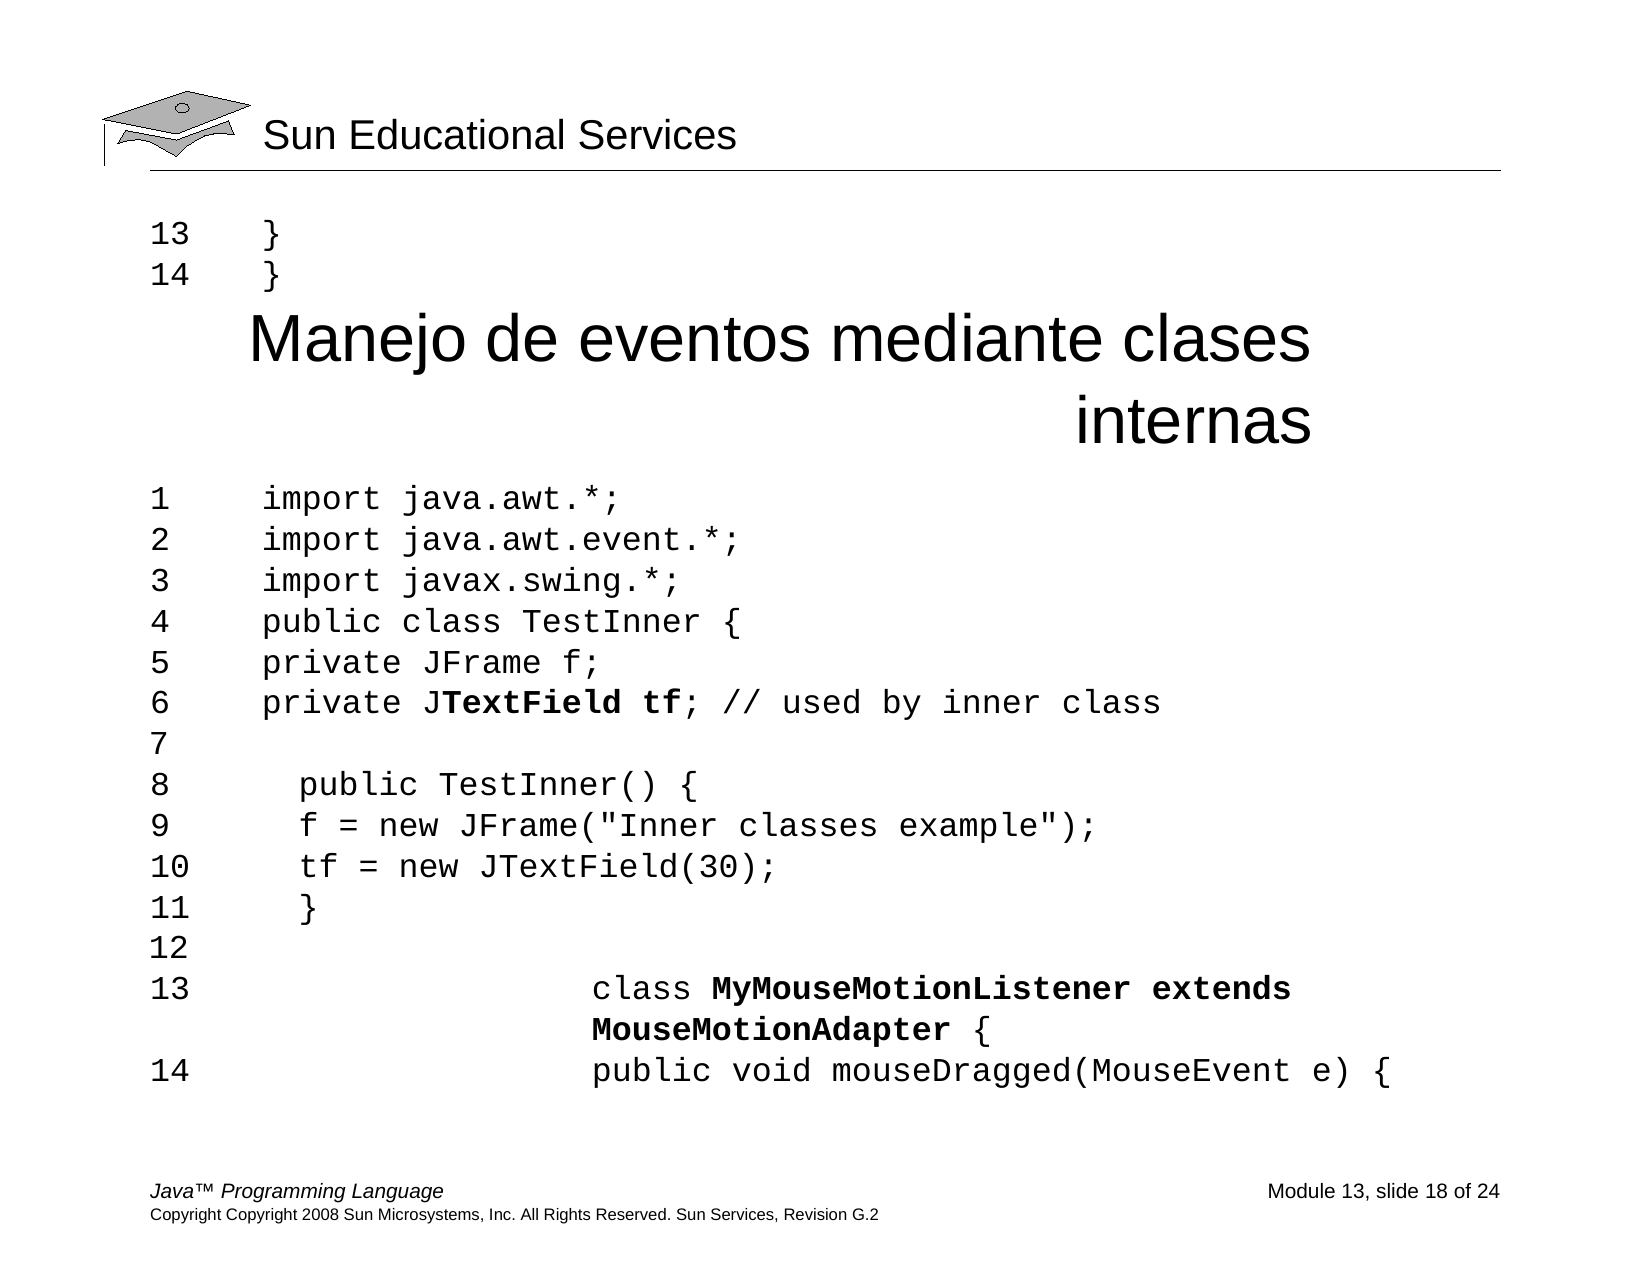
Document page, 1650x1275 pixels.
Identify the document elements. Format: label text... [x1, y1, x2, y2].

list public TestInner() { [150, 768, 1500, 806]
list public class TestInner { [150, 604, 1500, 642]
list import java.awt.*; [150, 482, 1500, 520]
list tf = new JTextField(30); [150, 849, 1500, 887]
list private JFrame f; [150, 645, 1500, 683]
list class MyMouseMotionListener extends MouseMotionAdapter { [150, 972, 1500, 1051]
text 7 [148, 727, 1500, 765]
list f = new JFrame("Inner classes example"); [150, 809, 1500, 846]
list private JTextField tf; // used by inner class [150, 686, 1500, 724]
list public void mouseDragged(MouseEvent e) { [150, 1054, 1500, 1091]
subtitle Manejo de eventos mediante clases internas [150, 298, 1312, 458]
list import javax.swing.*; [150, 564, 1500, 601]
list } [150, 890, 1500, 928]
text 12 [148, 931, 1500, 969]
list } [150, 217, 1500, 254]
list } [150, 258, 1500, 295]
list import java.awt.event.*; [150, 523, 1500, 561]
